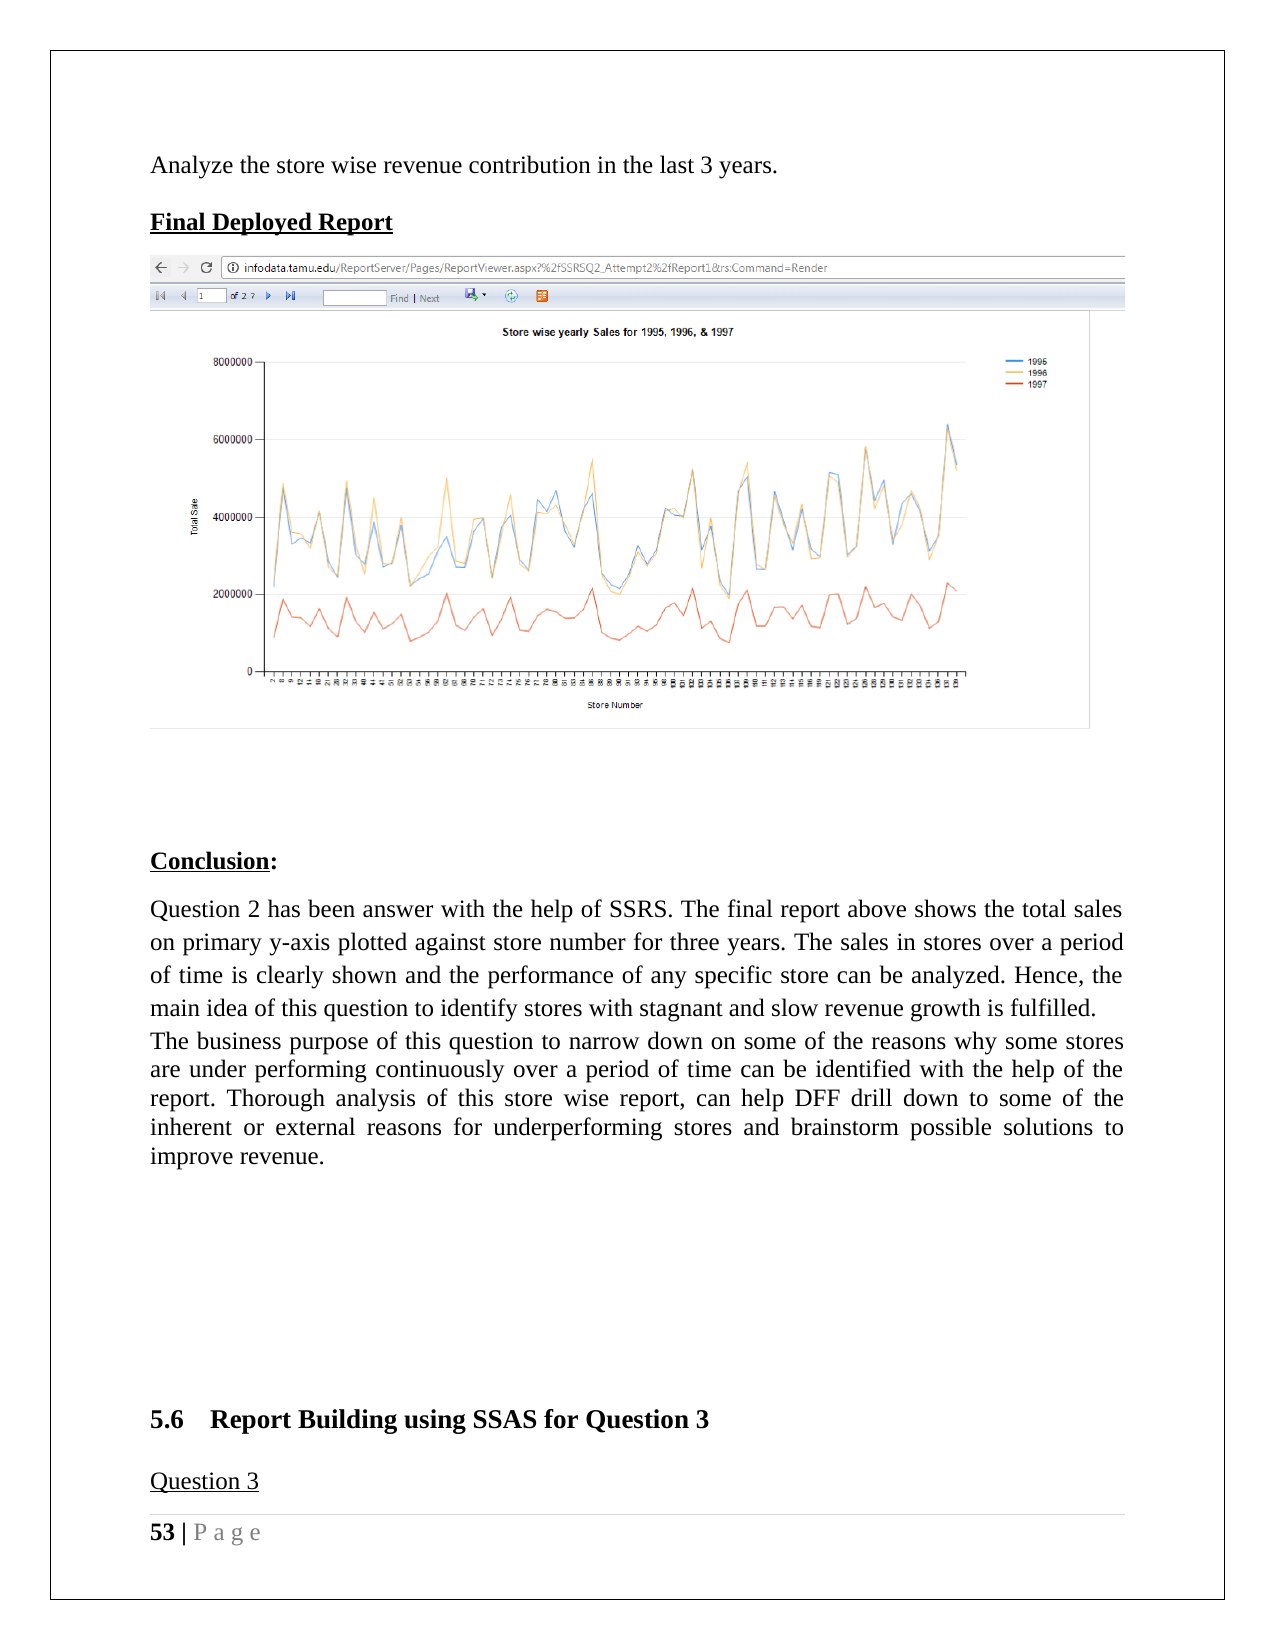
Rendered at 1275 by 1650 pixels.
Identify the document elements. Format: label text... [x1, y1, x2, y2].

text Conclusion: [150, 846, 1125, 875]
text Final Deployed Report [150, 207, 1125, 236]
picture [150, 255, 1125, 741]
text Analyze the store wise revenue contribution in the last 3 years. [150, 150, 1125, 179]
text Question 3 [150, 1466, 1125, 1495]
text Question 2 has been answer with the help of SSRS. The final report above shows the total sales on primary y-axis plotted against store number for three years. The sales in stores over a period of time is clearly shown and the performance of any specific store can be analyzed. Hence, the main idea of this question to identify stores with stagnant and slow revenue growth is fulfilled. [150, 894, 1125, 1021]
subtitle Report Building using SSAS for Question 3 [150, 1404, 1125, 1435]
text The business purpose of this question to narrow down on some of the reasons why some stores are under performing continuously over a period of time can be identified with the help of the report. Thorough analysis of this store wise report, can help DFF drill down to some of the inherent or external reasons for underperforming stores and brainstorm possible solutions to improve revenue. [150, 1026, 1125, 1169]
